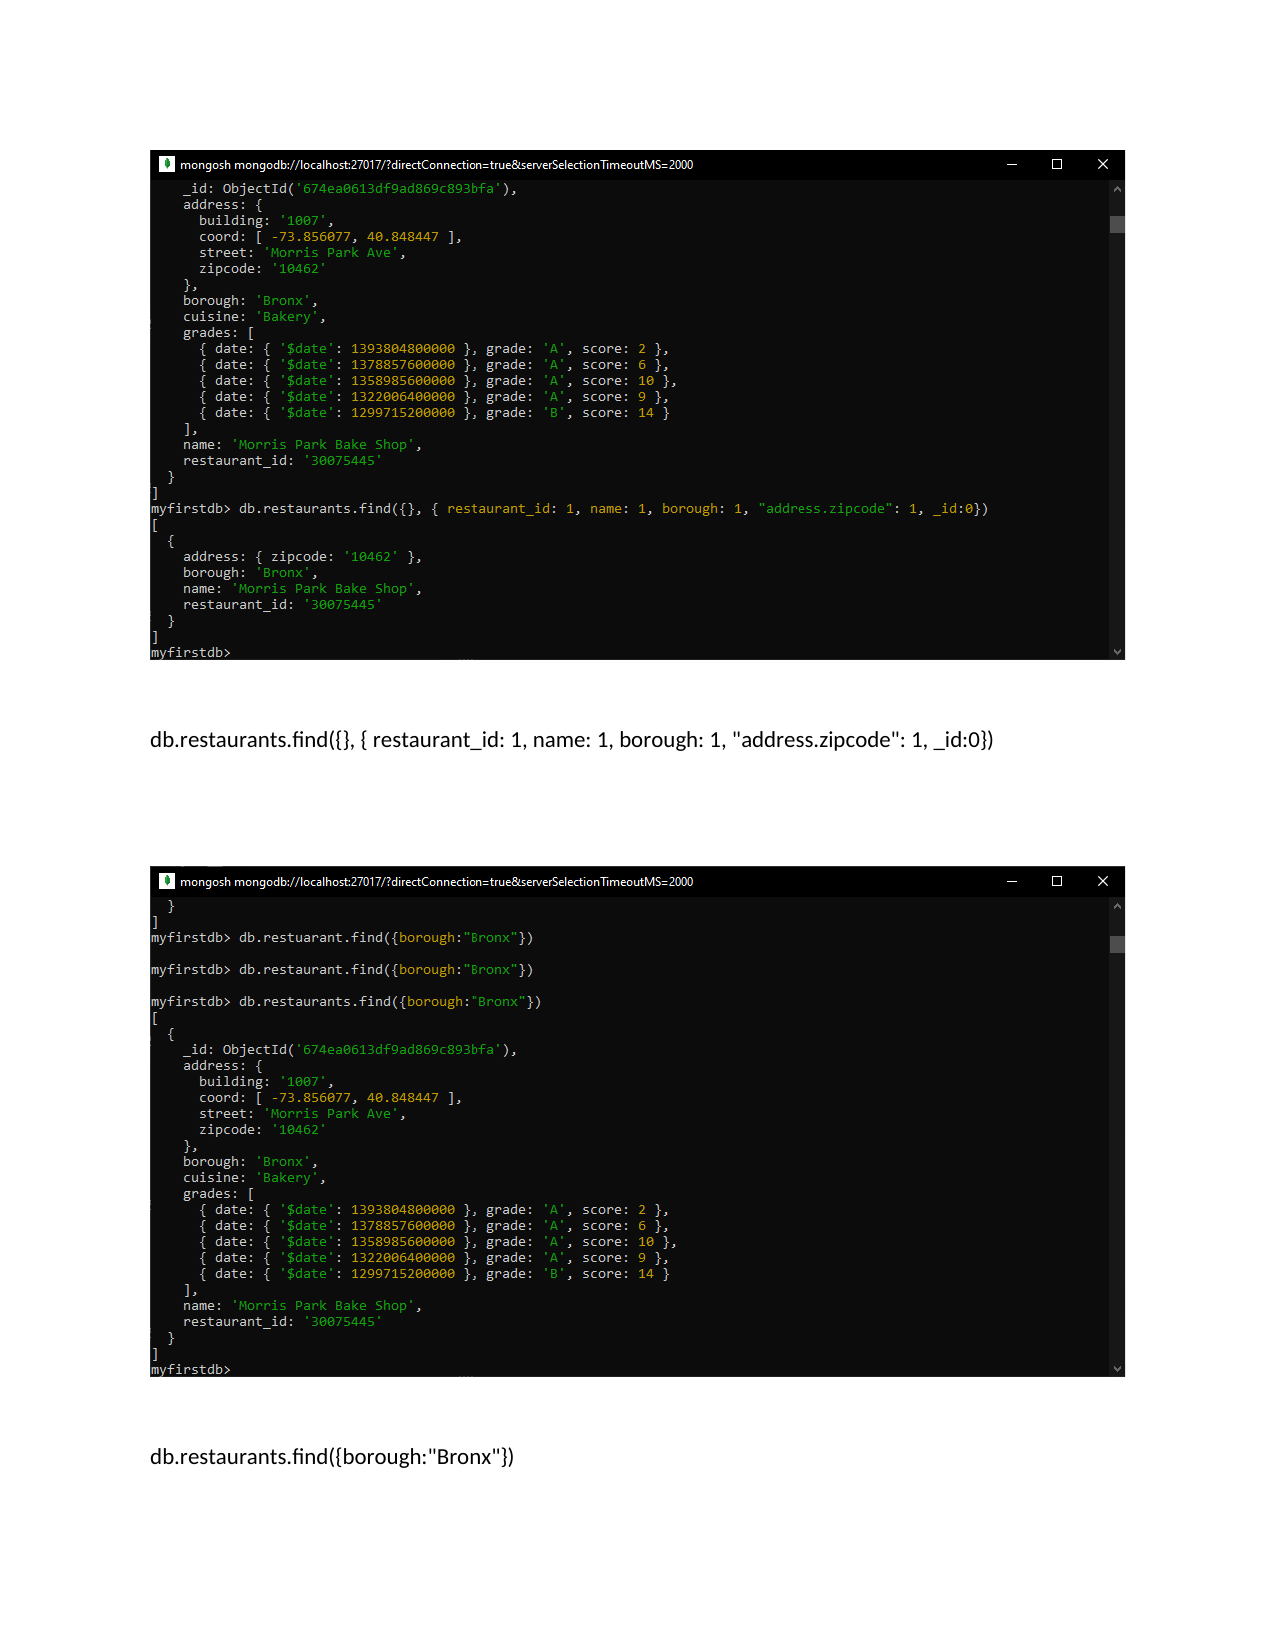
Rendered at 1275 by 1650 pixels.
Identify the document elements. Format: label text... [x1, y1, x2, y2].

picture [150, 150, 1125, 660]
text db.restaurants.find({}, { restaurant_id: 1, name: 1, borough: 1, "address.zipcode": 1, _id:0}) [150, 726, 1125, 754]
text db.restaurants.find({borough:"Bronx"}) [150, 1442, 1125, 1470]
picture [150, 866, 1125, 1377]
